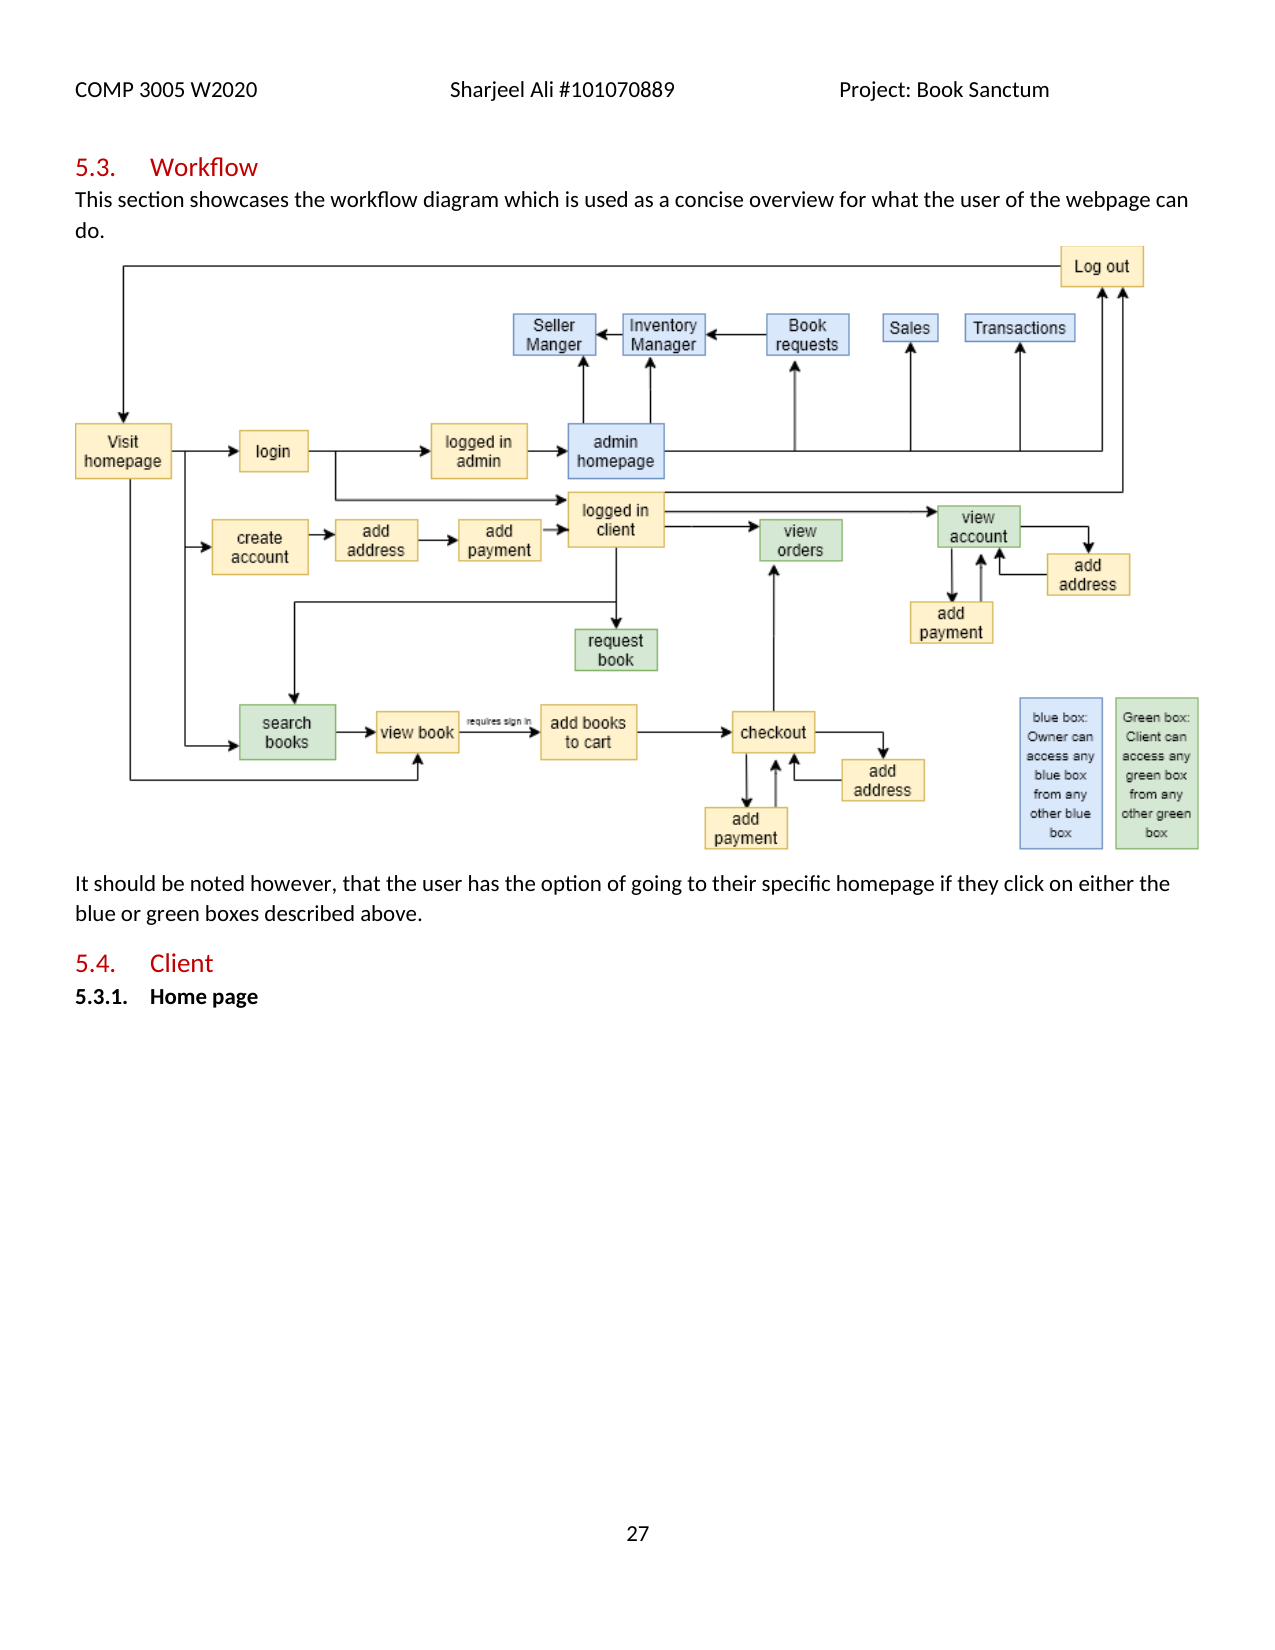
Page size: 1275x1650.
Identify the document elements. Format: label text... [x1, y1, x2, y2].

text It should be noted however, that the user has the option of going to their specific homepage if they click on either the blue or green boxes described above. [75, 869, 1200, 928]
picture [75, 246, 1199, 851]
list Home page [75, 982, 1200, 1010]
subtitle Client [75, 946, 1200, 979]
subtitle Workflow [75, 150, 1200, 183]
